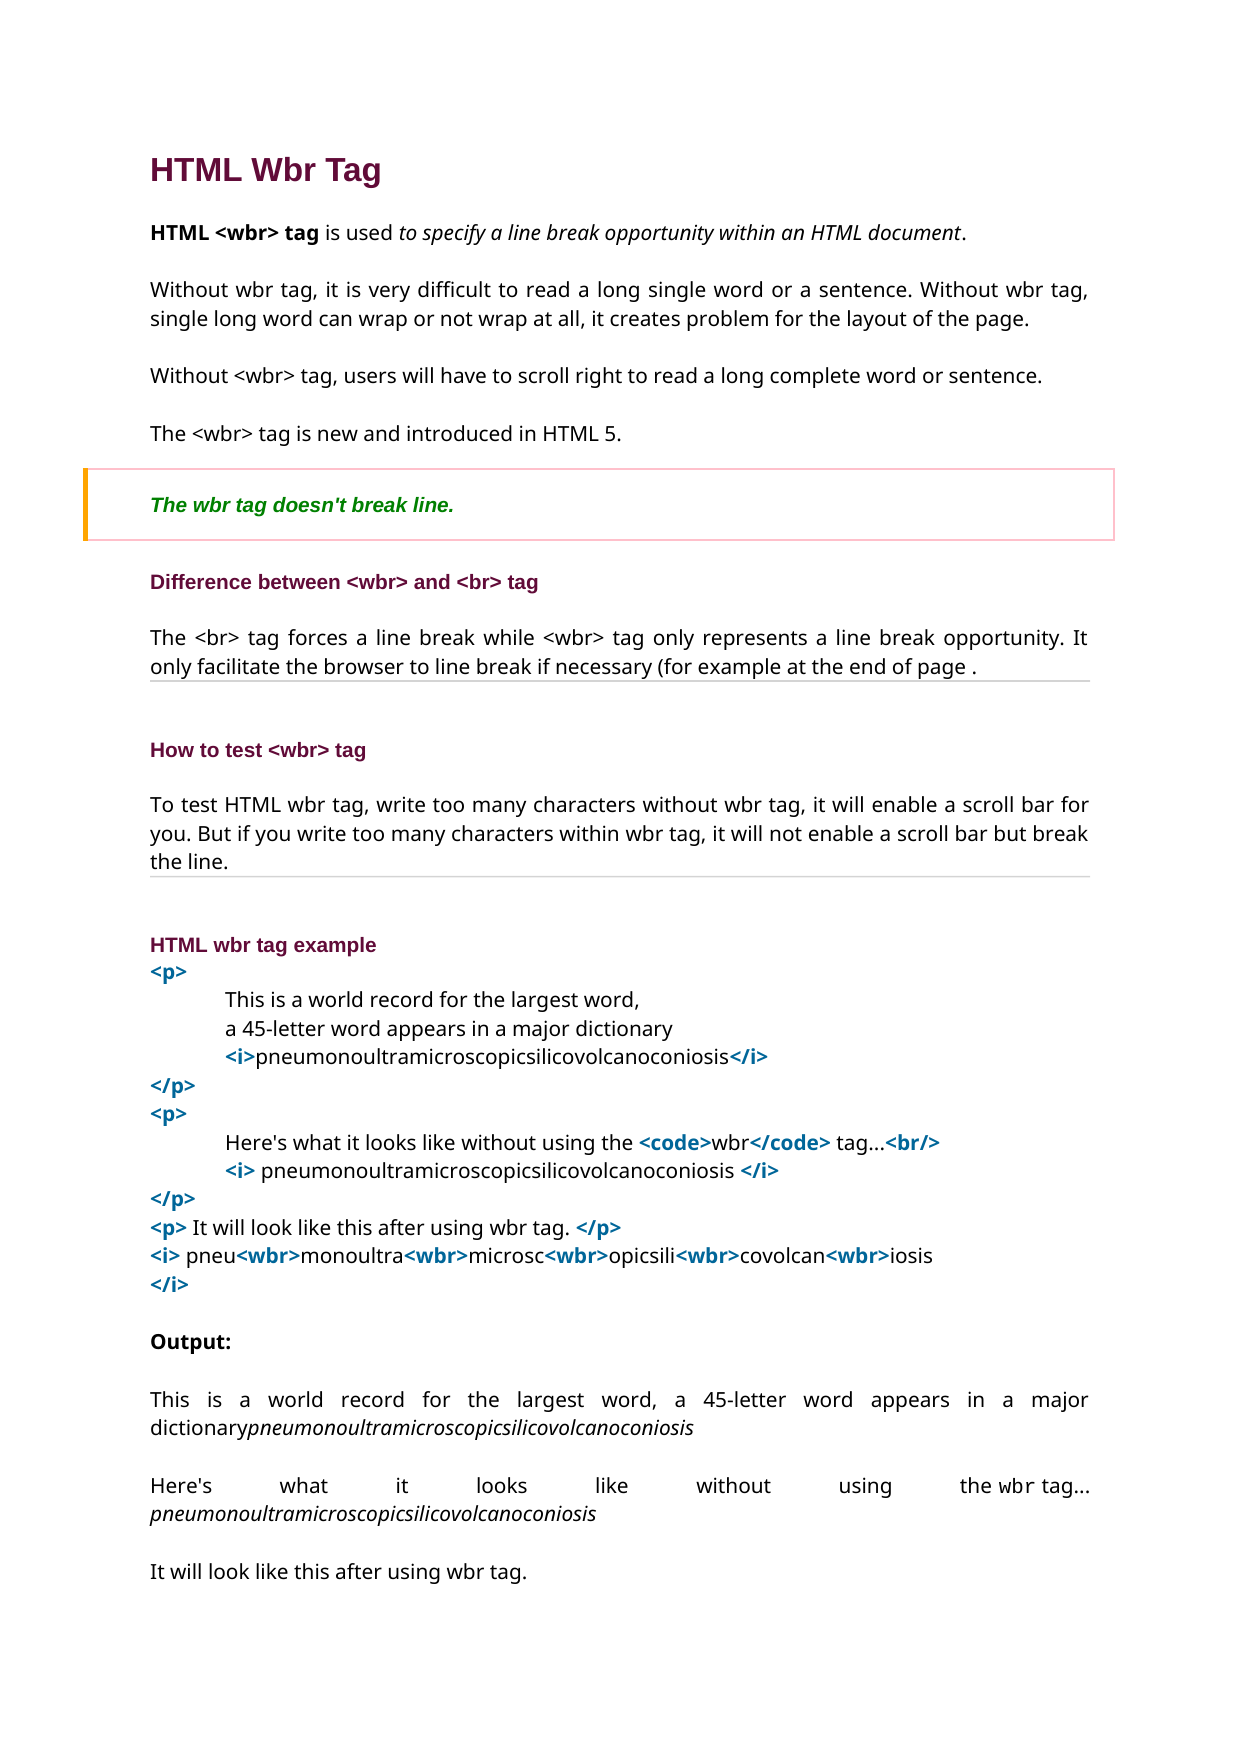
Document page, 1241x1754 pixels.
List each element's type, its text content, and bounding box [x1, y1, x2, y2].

text This is a world record for the largest word, [225, 985, 1090, 1014]
subtitle HTML wbr tag example [150, 933, 1090, 957]
text It will look like this after using wbr tag. [150, 1557, 1090, 1586]
text The <wbr> tag is new and introduced in HTML 5. [150, 419, 1090, 447]
subtitle HTML Wbr Tag [150, 150, 1090, 188]
text The <br> tag forces a line break while <wbr> tag only represents a line break opportunity. It only facilitate the browser to line break if necessary (for example at the end of page . [150, 623, 1090, 680]
text This is a world record for the largest word, a 45-letter word appears in a major dictionarypneumonoultramicroscopicsilicovolcanoconiosis [150, 1385, 1090, 1442]
text </i> [150, 1270, 1090, 1298]
text <p> It will look like this after using wbr tag. </p> [150, 1213, 1090, 1241]
text <i> pneu<wbr>monoultra<wbr>microsc<wbr>opicsili<wbr>covolcan<wbr>iosis [150, 1241, 1090, 1270]
text To test HTML wbr tag, write too many characters without wbr tag, it will enable a scroll bar for you. But if you write too many characters within wbr tag, it will not enable a scroll bar but break the line. [150, 791, 1090, 875]
text Here's what it looks like without using the wbr tag... pneumonoultramicroscopicsilicovolcanoconiosis [150, 1471, 1090, 1528]
text <p> [150, 957, 1090, 985]
subtitle The wbr tag doesn't break line. [88, 470, 1113, 539]
text Without <wbr> tag, users will have to scroll right to read a long complete word or sentence. [150, 361, 1090, 390]
subtitle How to test <wbr> tag [150, 737, 1090, 761]
text HTML <wbr> tag is used to specify a line break opportunity within an HTML document. [150, 218, 1090, 246]
text Here's what it looks like without using the <code>wbr</code> tag...<br/> [225, 1128, 1090, 1156]
text <p> [150, 1099, 1090, 1128]
text <i>pneumonoultramicroscopicsilicovolcanoconiosis</i> [225, 1042, 1090, 1071]
subtitle Difference between <wbr> and <br> tag [150, 570, 1090, 594]
text </p> [150, 1071, 1090, 1099]
text Without wbr tag, it is very difficult to read a long single word or a sentence. Without wbr tag, single long word can wrap or not wrap at all, it creates problem for the layout of the page. [150, 275, 1090, 332]
text <i> pneumonoultramicroscopicsilicovolcanoconiosis </i> [225, 1156, 1090, 1184]
text a 45-letter word appears in a major dictionary [225, 1014, 1090, 1042]
text Output: [150, 1327, 1090, 1356]
text </p> [150, 1184, 1090, 1213]
